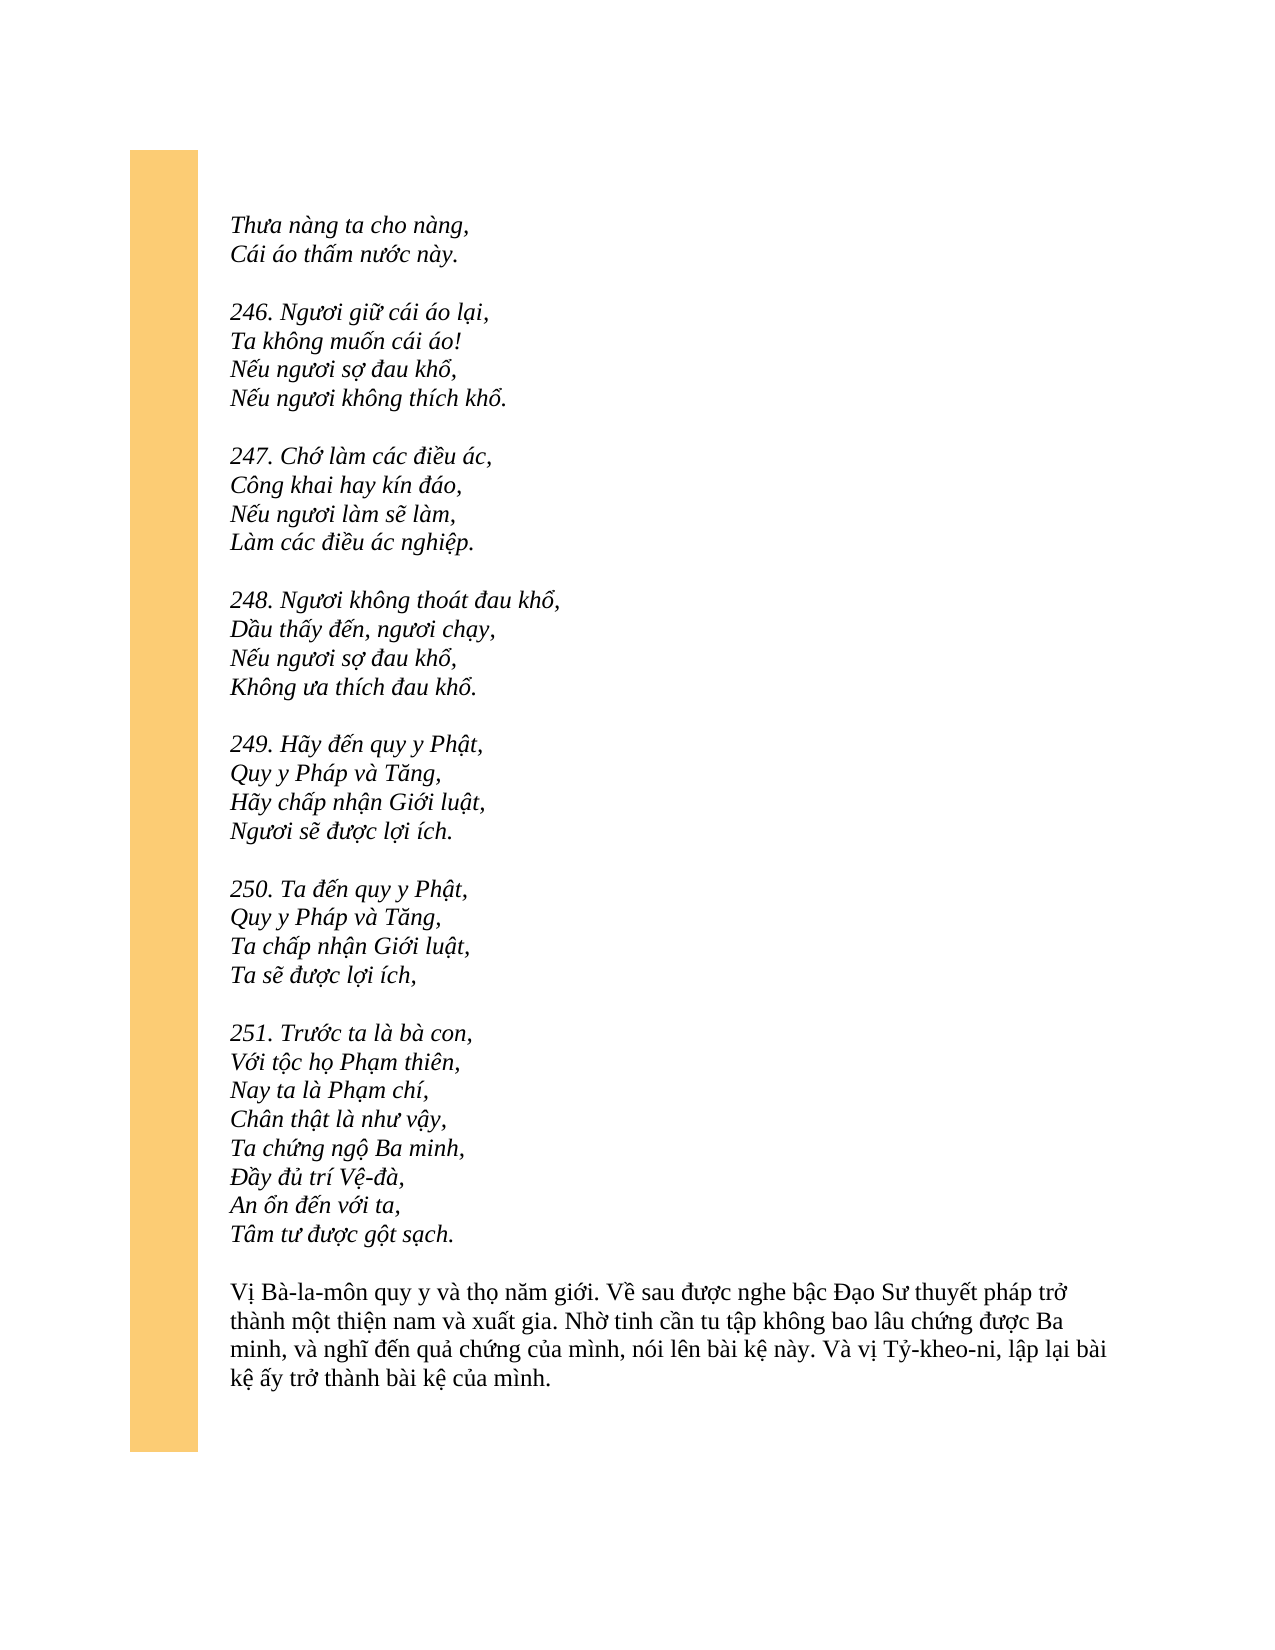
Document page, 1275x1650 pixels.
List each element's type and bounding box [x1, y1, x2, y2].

table_header [130, 150, 198, 1452]
table_header [199, 150, 1145, 1452]
